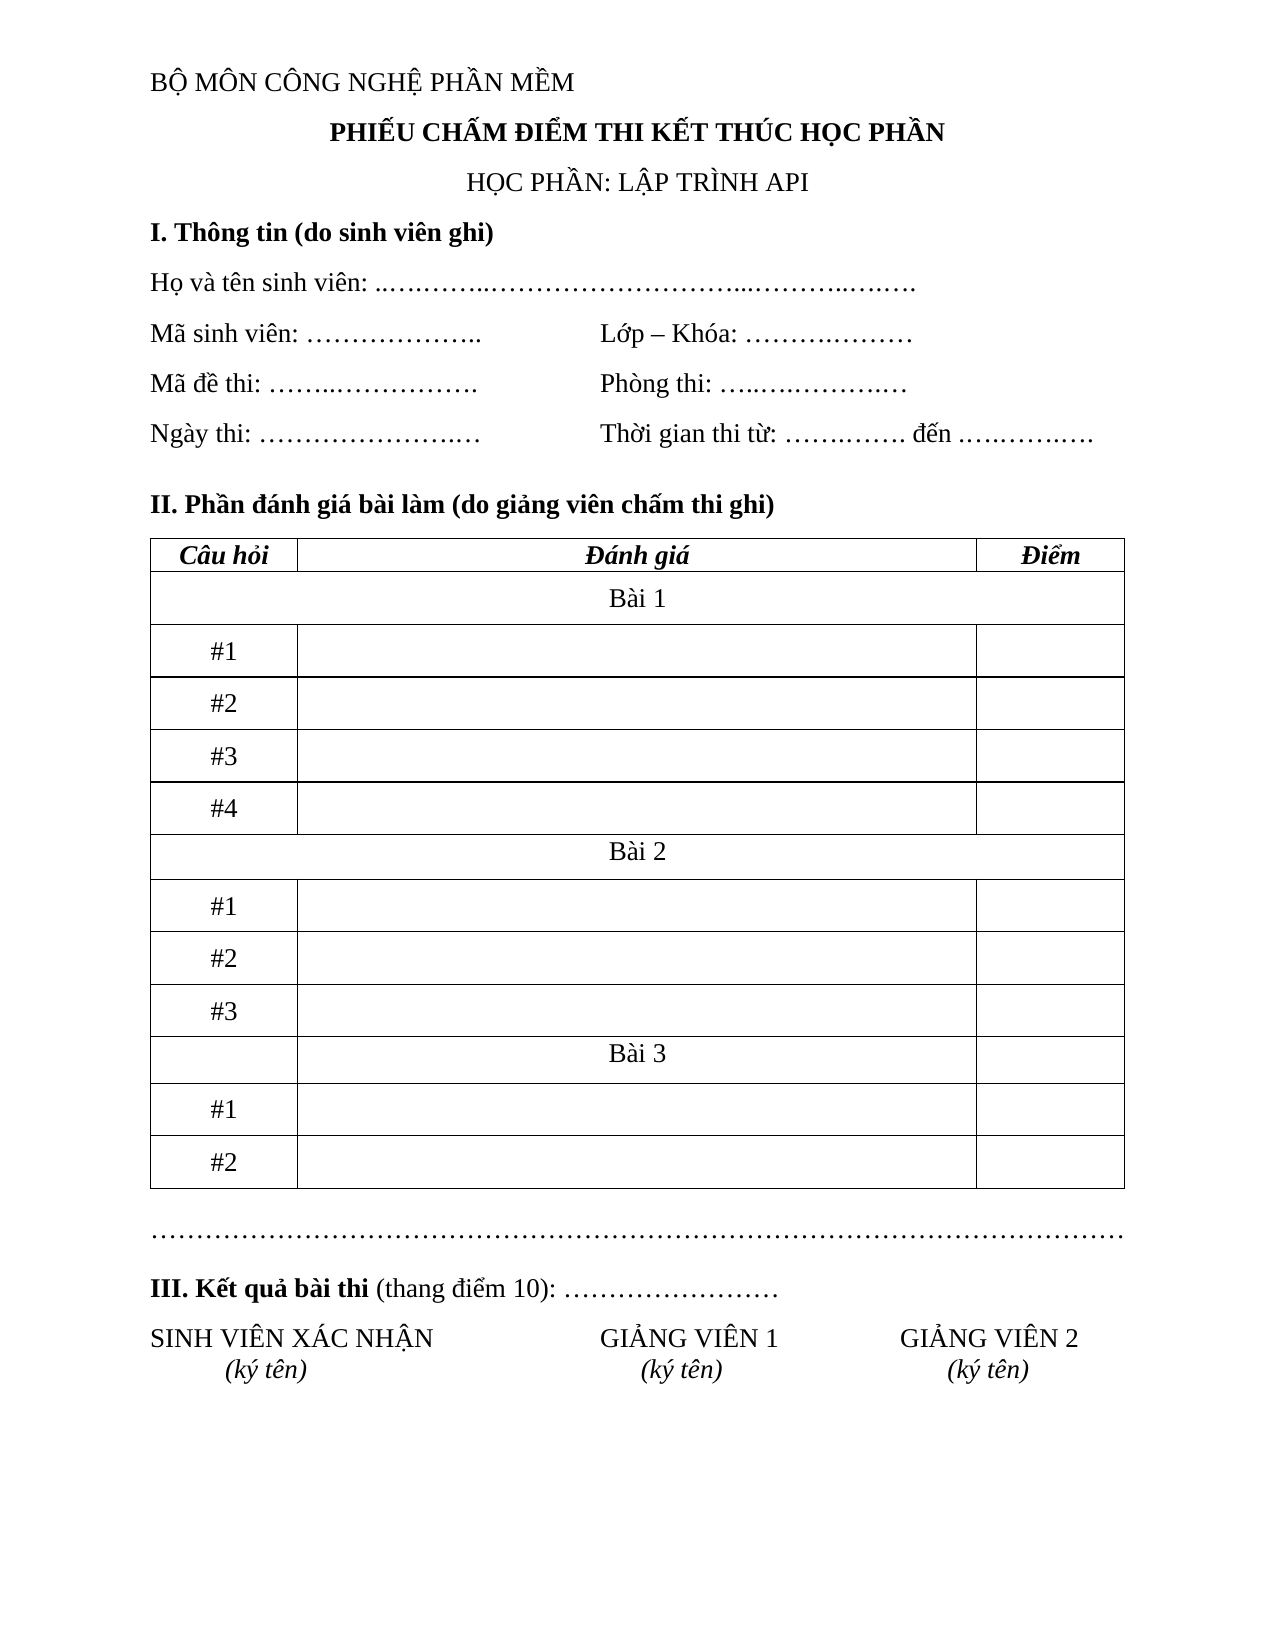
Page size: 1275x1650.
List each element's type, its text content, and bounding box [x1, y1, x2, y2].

text BỘ MÔN CÔNG NGHỆ PHẦN MỀM [150, 66, 1125, 97]
table_cell [977, 625, 1124, 676]
table_cell [298, 625, 976, 676]
table_cell [151, 1037, 297, 1082]
table_header Đánh giá [298, 539, 976, 571]
table_cell [977, 932, 1124, 983]
text II. Phần đánh giá bài làm (do giảng viên chấm thi ghi) [150, 488, 1125, 519]
text Mã sinh viên: ……………….. Lớp – Khóa: ……….……… [150, 317, 1125, 348]
text III. Kết quả bài thi (thang điểm 10): …………………… [150, 1272, 1125, 1303]
table_cell [977, 1136, 1124, 1187]
text HỌC PHẦN: LẬP TRÌNH API [150, 166, 1125, 197]
text (ký tên) (ký tên) (ký tên) [150, 1353, 1125, 1384]
table_cell Bài 3 [298, 1037, 976, 1082]
table_cell [977, 678, 1124, 729]
text Mã đề thi: ……..……………. Phòng thi: …..….……….… [150, 367, 1125, 398]
text SINH VIÊN XÁC NHẬN GIẢNG VIÊN 1 GIẢNG VIÊN 2 [150, 1322, 1125, 1353]
table_cell Bài 2 [151, 835, 1124, 878]
table_cell #1 [151, 625, 297, 676]
table_cell #1 [151, 1084, 297, 1135]
table_cell [298, 783, 976, 834]
table_cell [298, 985, 976, 1036]
table_cell [298, 1084, 976, 1135]
table_cell [977, 1084, 1124, 1135]
table_cell [298, 678, 976, 729]
table_cell [298, 1136, 976, 1187]
table_cell [298, 730, 976, 781]
table_cell #1 [151, 880, 297, 931]
text Ngày thi: ………………….… Thời gian thi từ: …….……. đến .….…….…. [150, 417, 1125, 448]
table_cell [298, 932, 976, 983]
table_header Câu hỏi [151, 539, 297, 571]
table_cell #4 [151, 783, 297, 834]
table_cell [977, 730, 1124, 781]
table_cell [298, 880, 976, 931]
table_cell Bài 1 [151, 572, 1124, 624]
text PHIẾU CHẤM ĐIỂM THI KẾT THÚC HỌC PHẦN [150, 116, 1125, 147]
text ……………………………………………………………………………………………… [150, 1213, 1125, 1245]
table_cell #3 [151, 730, 297, 781]
text I. Thông tin (do sinh viên ghi) [150, 216, 1125, 247]
table_cell #3 [151, 985, 297, 1036]
table_cell #2 [151, 932, 297, 983]
text Họ và tên sinh viên: ..….……..………………………...………..….…. [150, 266, 1125, 298]
table_cell #2 [151, 678, 297, 729]
table_cell [977, 1037, 1124, 1082]
table_cell [977, 985, 1124, 1036]
table_cell [977, 783, 1124, 834]
table_header Điểm [977, 539, 1124, 571]
table_cell [977, 880, 1124, 931]
table_cell #2 [151, 1136, 297, 1187]
